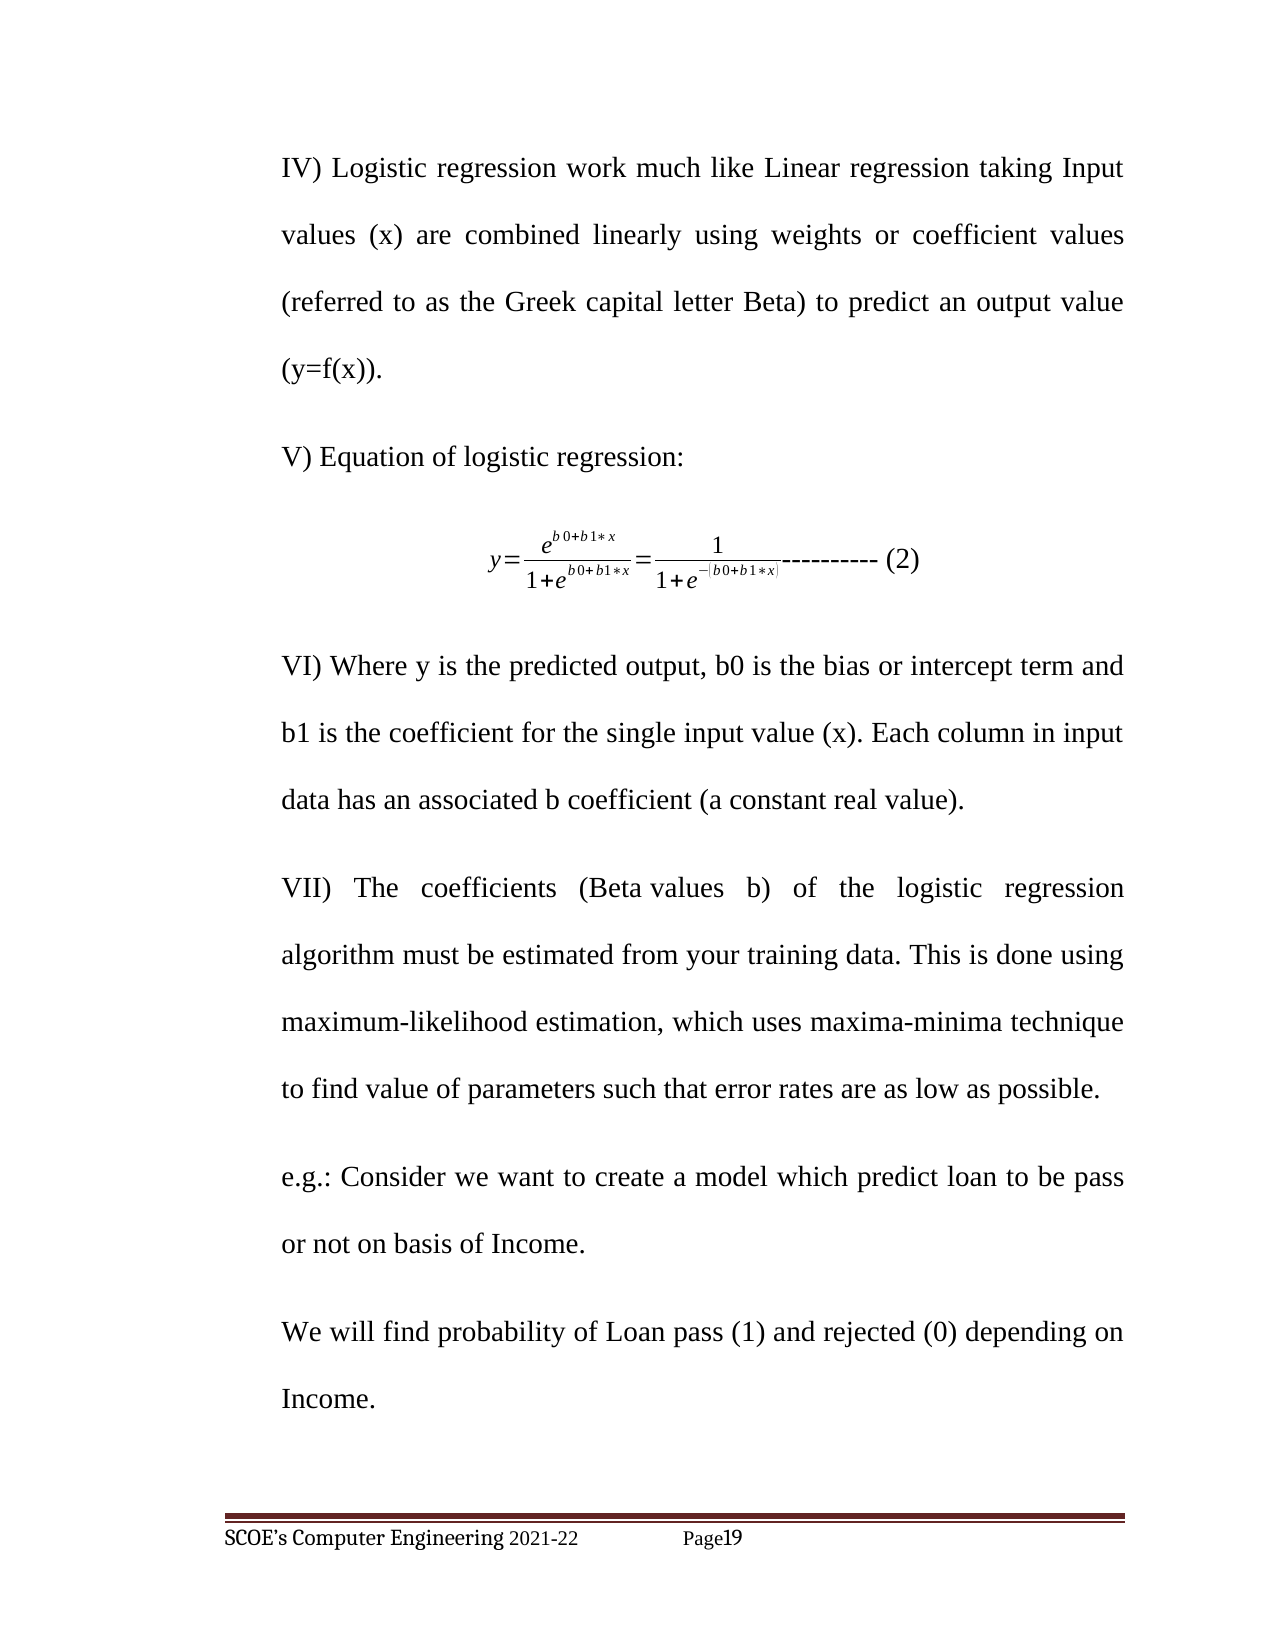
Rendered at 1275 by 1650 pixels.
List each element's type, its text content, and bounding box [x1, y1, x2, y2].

text e.g.: Consider we want to create a model which predict loan to be pass or not on basis of Income. [281, 1159, 1125, 1260]
text V) Equation of logistic regression: [281, 439, 1125, 473]
text VII) The coefficients (Beta values b) of the logistic regression algorithm must be estimated from your training data. This is done using maximum-likelihood estimation, which uses maxima-minima technique to find value of parameters such that error rates are as low as possible. [281, 870, 1125, 1105]
text VI) Where y is the predicted output, b0 is the bias or intercept term and b1 is the coefficient for the single input value (x). Each column in input data has an associated b coefficient (a constant real value). [281, 648, 1125, 816]
text ---------- (2) [281, 527, 1125, 593]
text We will find probability of Loan pass (1) and rejected (0) depending on Income. [281, 1314, 1125, 1415]
text IV) Logistic regression work much like Linear regression taking Input values (x) are combined linearly using weights or coefficient values (referred to as the Greek capital letter Beta) to predict an output value (y=f(x)). [281, 150, 1125, 385]
